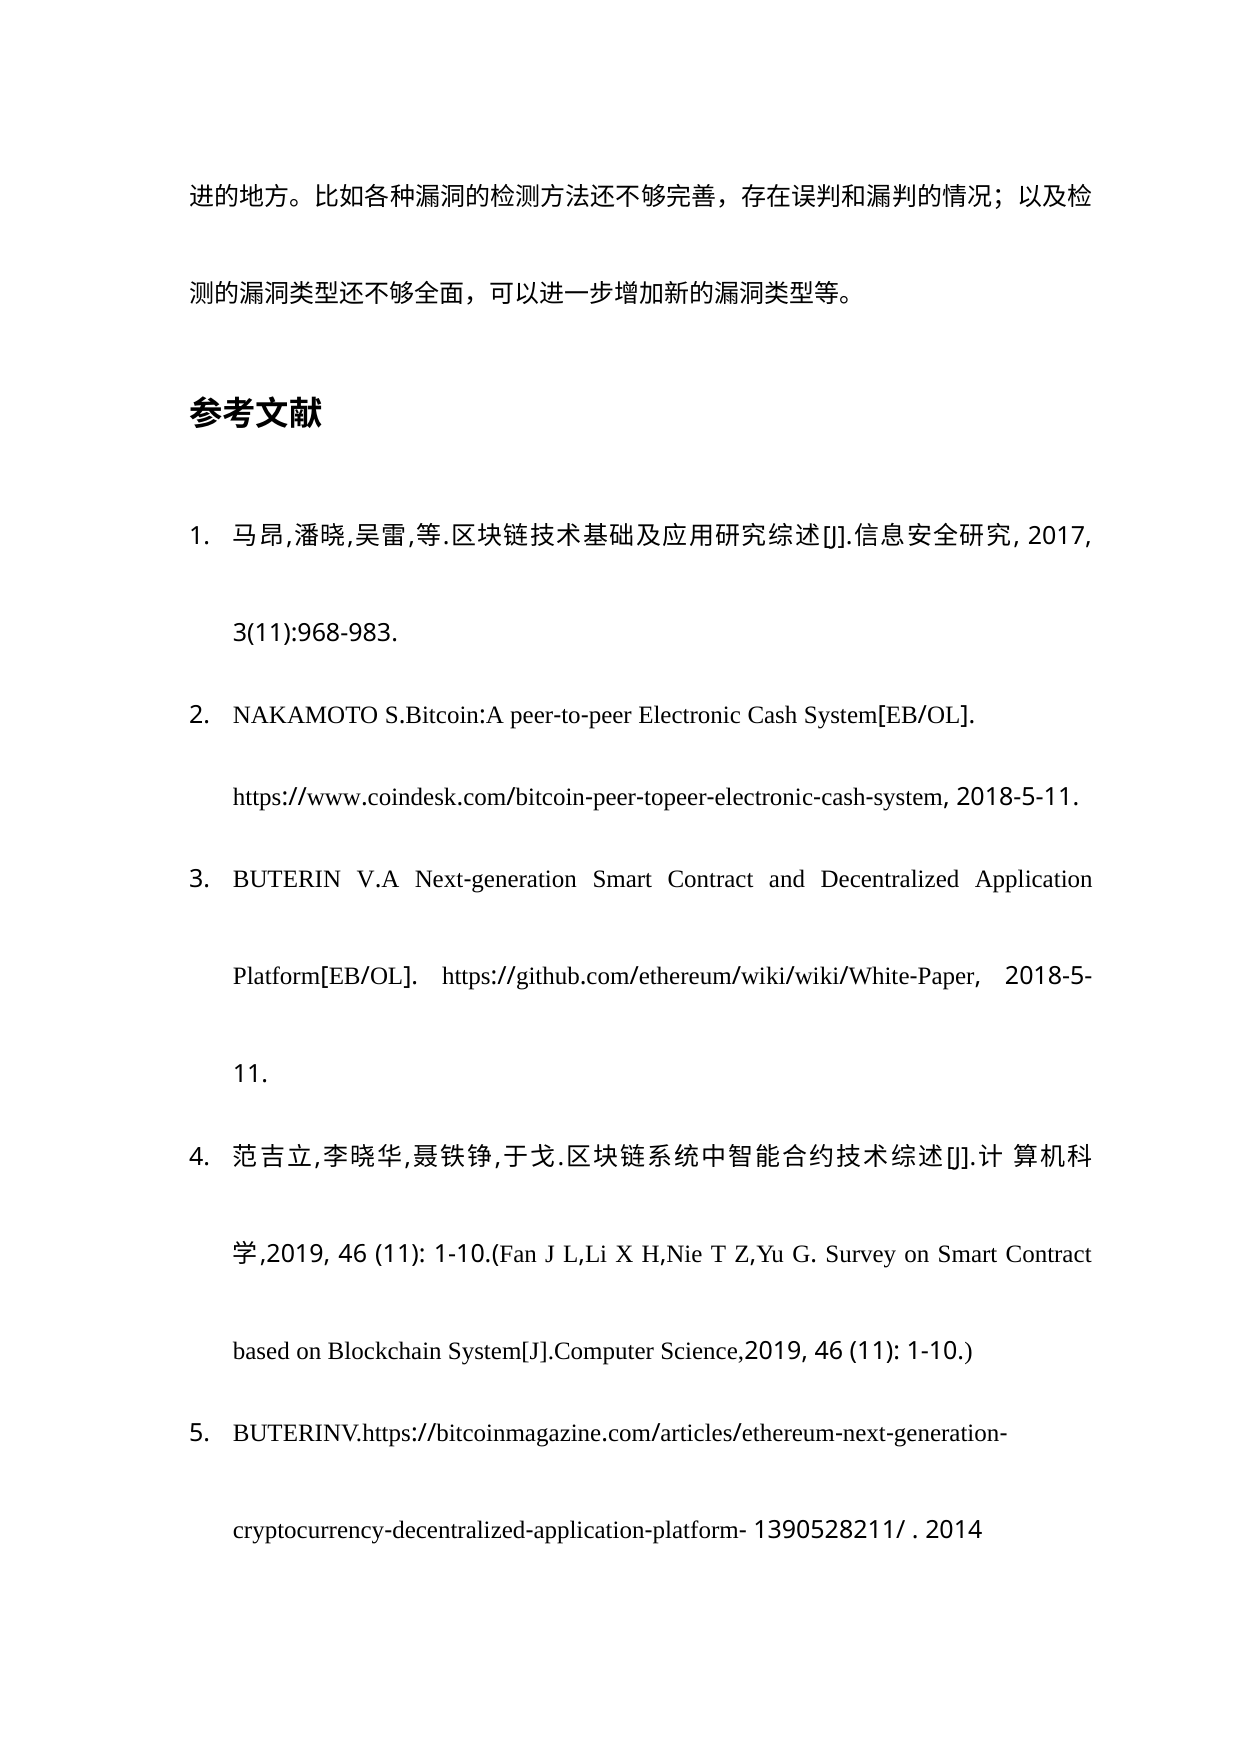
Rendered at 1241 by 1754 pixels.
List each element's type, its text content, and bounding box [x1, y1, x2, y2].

list 范吉立,李晓华,聂铁铮,于戈.区块链系统中智能合约技术综述[J].计 算机科学,2019, 46 (11): 1-10.(Fan J L,Li X H,Nie T Z,Yu G. Survey on Smart Contract based on Blockchain System[J].Computer Science,2019, 46 (11): 1-10.) [189, 1122, 1092, 1382]
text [189, 162, 1092, 324]
list NAKAMOTO S.Bitcoin:A peer-to-peer Electronic Cash System[EB/OL]. [189, 681, 1092, 746]
list 马昂,潘晓,吴雷,等.区块链技术基础及应用研究综述[J].信息安全研究, 2017, 3(11):968-983. [189, 501, 1092, 664]
list BUTERIN V.A Next-generation Smart Contract and Decentralized Application Platform[EB/OL]. https://github.com/ethereum/wiki/wiki/White-Paper, 2018-5-11. [189, 845, 1092, 1105]
subtitle 参考文献 [189, 378, 1092, 443]
list BUTERINV.https://bitcoinmagazine.com/articles/ethereum-next-generation-cryptocurrency-decentralized-application-platform- 1390528211/ . 2014 [189, 1399, 1092, 1561]
list https://www.coindesk.com/bitcoin-peer-topeer-electronic-cash-system, 2018-5-11. [233, 763, 1092, 828]
